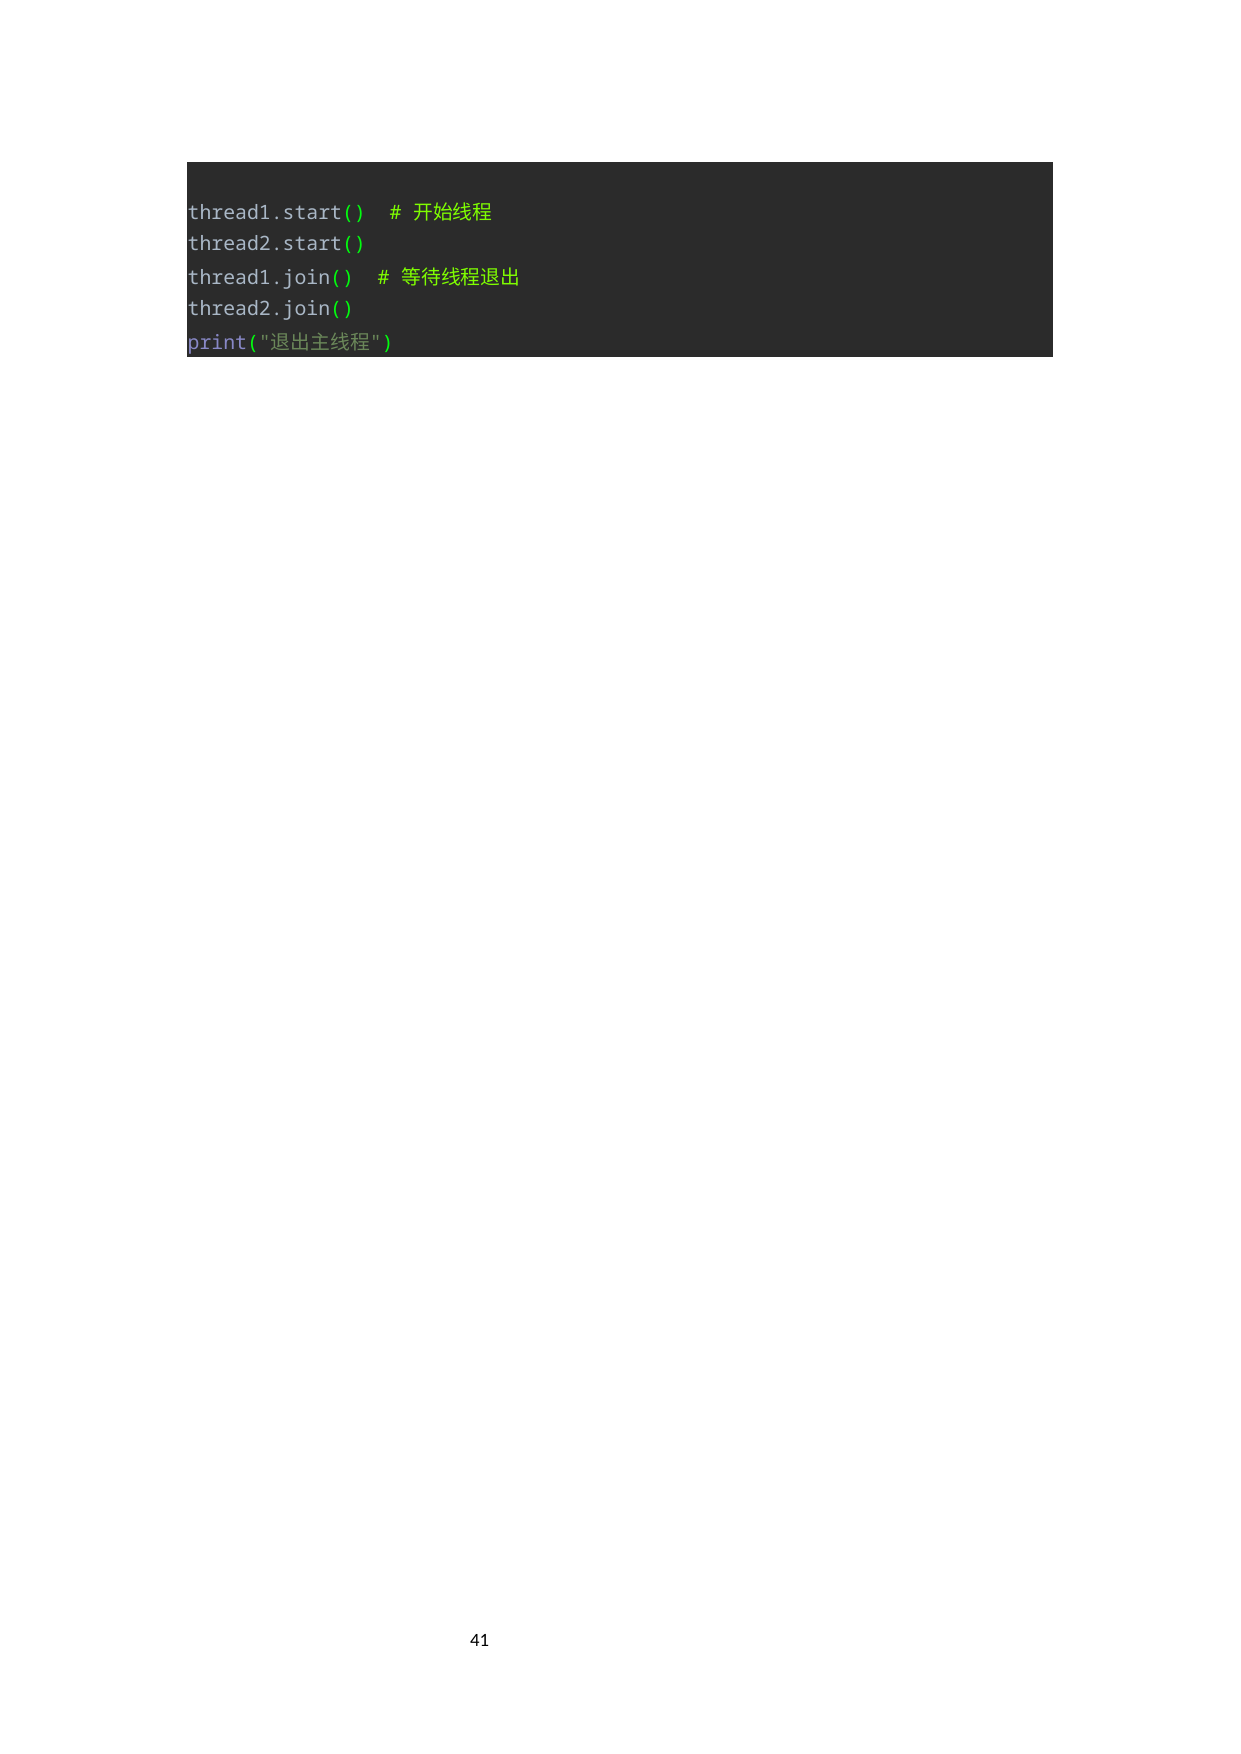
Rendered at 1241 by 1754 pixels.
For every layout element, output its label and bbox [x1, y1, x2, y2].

text [187, 162, 1053, 357]
